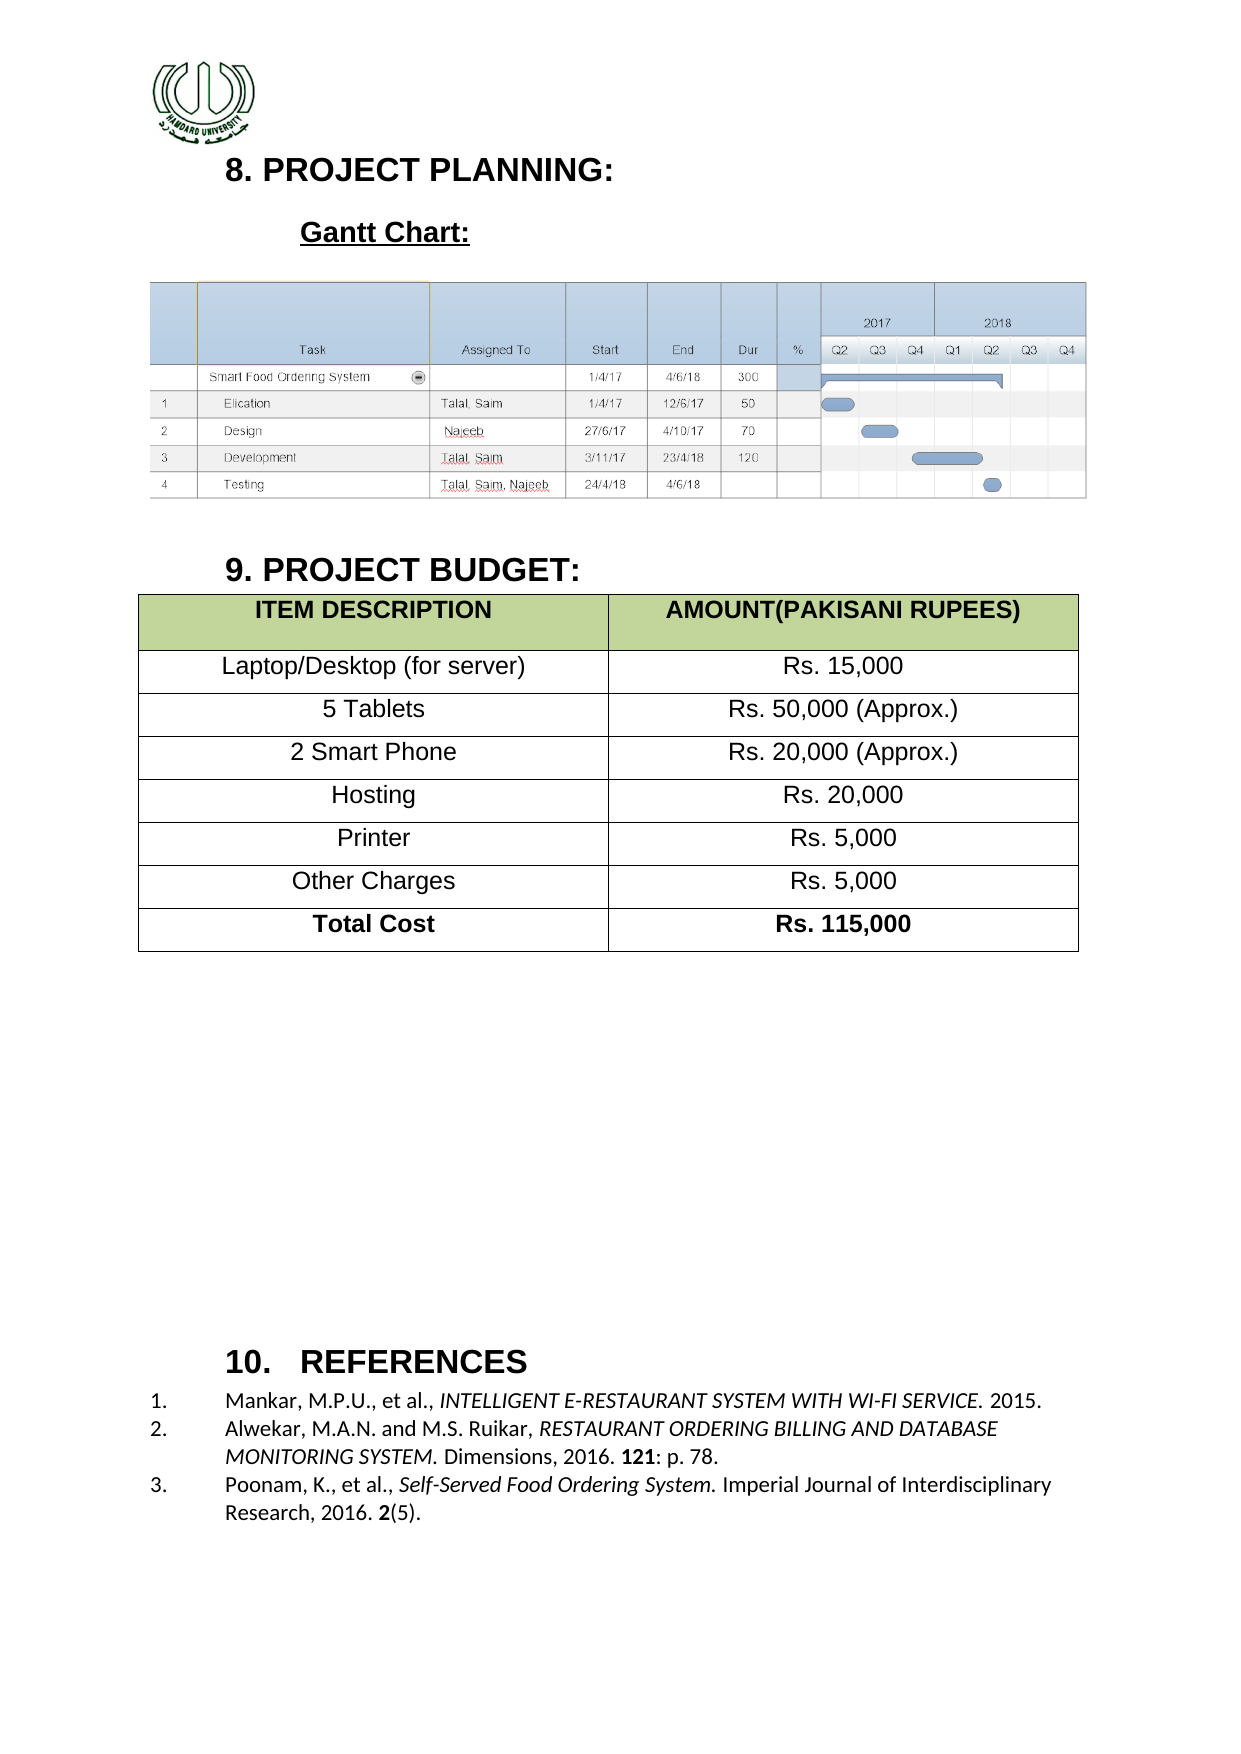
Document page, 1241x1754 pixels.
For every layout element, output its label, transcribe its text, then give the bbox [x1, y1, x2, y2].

text 3. Poonam, K., et al., Self-Served Food Ordering System. Imperial Journal of Interdisciplinary Research, 2016. 2(5). [150, 1471, 1090, 1527]
table_cell Rs. 5,000 [609, 866, 1078, 908]
table_cell Rs. 20,000 [609, 780, 1078, 822]
table_header ITEM DESCRIPTION [139, 595, 608, 650]
table_cell 2 Smart Phone [139, 737, 608, 779]
picture [150, 278, 1091, 501]
table_cell Other Charges [139, 866, 608, 908]
subtitle PROJECT BUDGET: [225, 550, 1090, 588]
table_header AMOUNT(PAKISANI RUPEES) [609, 595, 1078, 650]
subtitle PROJECT PLANNING: [225, 150, 1090, 188]
table_cell Rs. 115,000 [609, 909, 1078, 951]
table_cell Total Cost [139, 909, 608, 951]
subtitle Gantt Chart: [225, 215, 1090, 248]
table_cell Laptop/Desktop (for server) [139, 651, 608, 693]
table_cell Rs. 15,000 [609, 651, 1078, 693]
table_cell 5 Tablets [139, 694, 608, 736]
table_cell Rs. 5,000 [609, 823, 1078, 865]
subtitle REFERENCES [225, 1342, 1090, 1381]
table_cell Printer [139, 823, 608, 865]
table_cell Hosting [139, 780, 608, 822]
table_cell Rs. 50,000 (Approx.) [609, 694, 1078, 736]
text 2. Alwekar, M.A.N. and M.S. Ruikar, RESTAURANT ORDERING BILLING AND DATABASE MONITORING SYSTEM. Dimensions, 2016. 121: p. 78. [150, 1414, 1090, 1471]
text 1. Mankar, M.P.U., et al., INTELLIGENT E-RESTAURANT SYSTEM WITH WI-FI SERVICE. 2015. [150, 1386, 1090, 1414]
picture [150, 60, 258, 148]
table_cell Rs. 20,000 (Approx.) [609, 737, 1078, 779]
